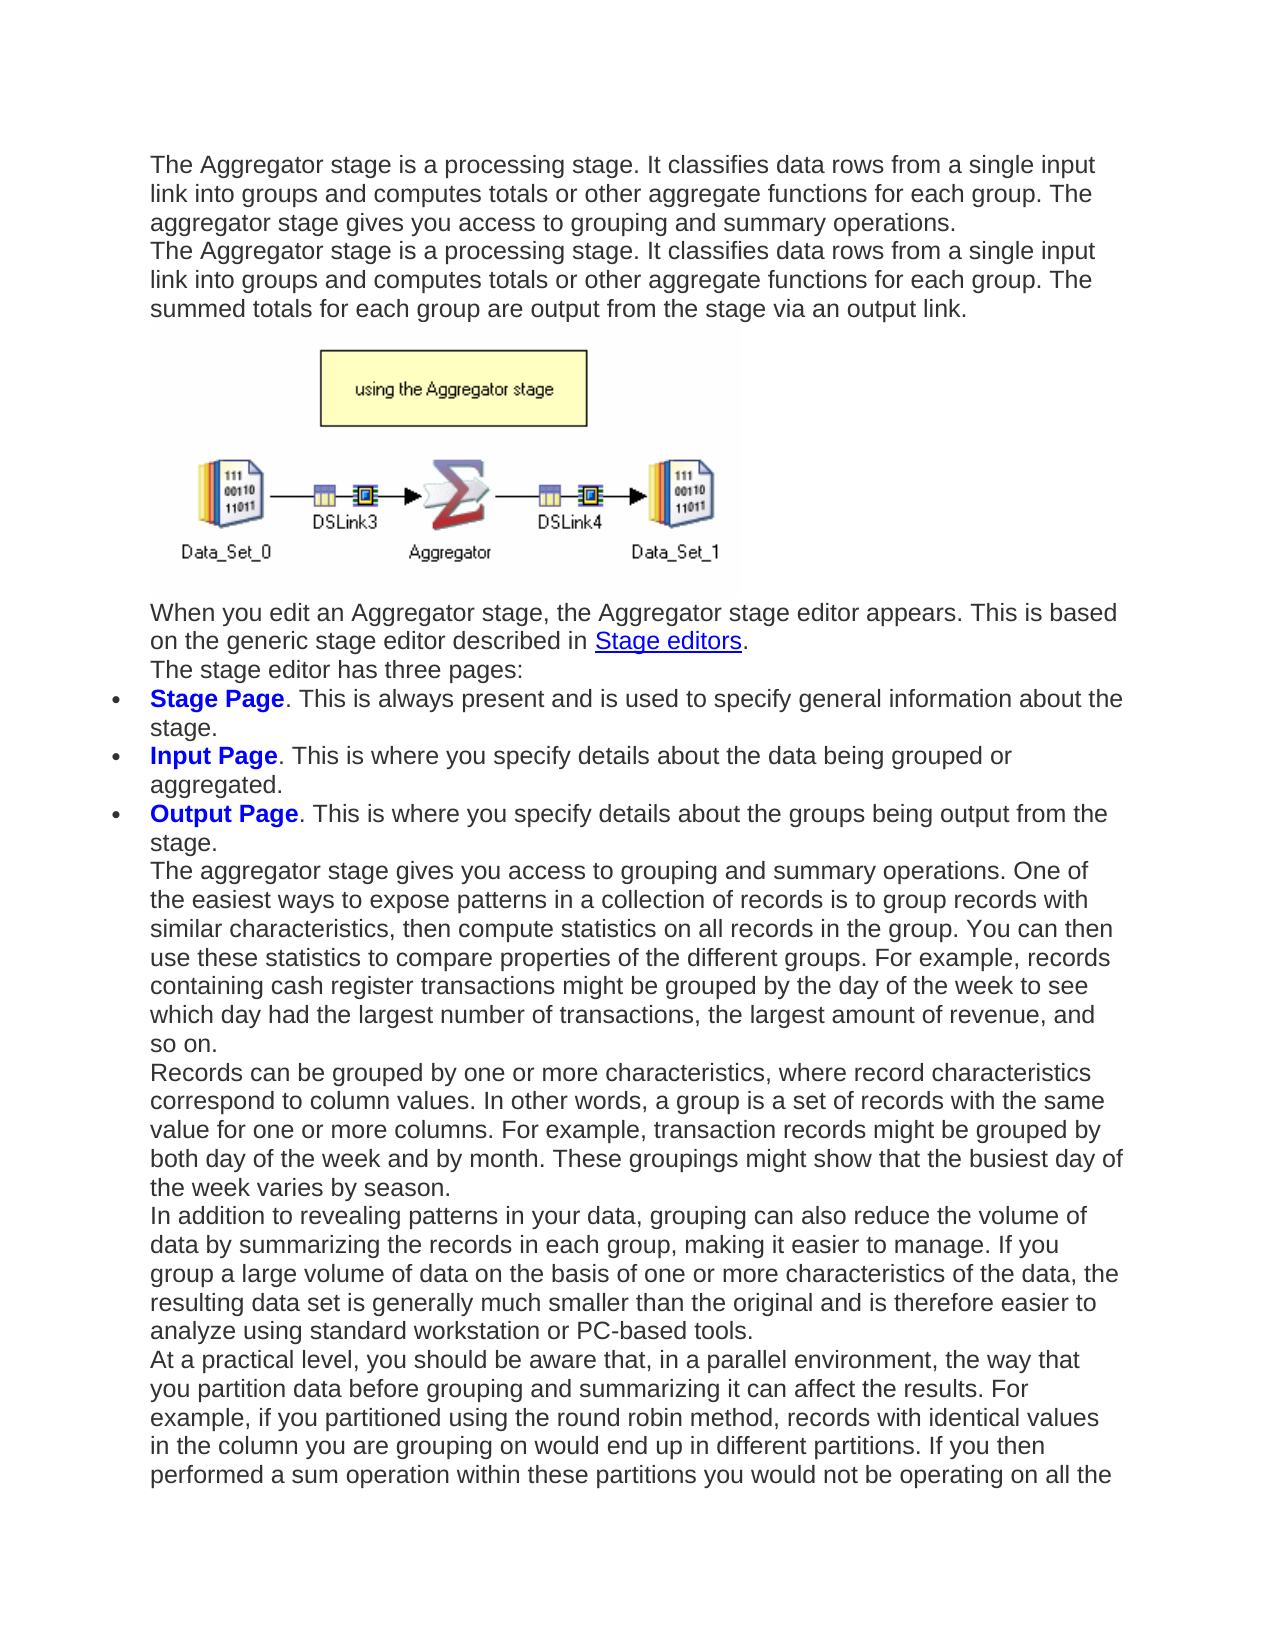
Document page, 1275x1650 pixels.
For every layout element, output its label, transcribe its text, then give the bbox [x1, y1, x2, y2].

picture [150, 322, 741, 598]
text The Aggregator stage is a processing stage. It classifies data rows from a single input link into groups and computes totals or other aggregate functions for each group. The summed totals for each group are output from the stage via an output link. [150, 236, 1125, 322]
text When you edit an Aggregator stage, the Aggregator stage editor appears. This is based on the generic stage editor described in Stage editors. [150, 597, 1125, 655]
text The stage editor has three pages: [150, 655, 1125, 684]
list Output Page. This is where you specify details about the groups being output from the stage. [112, 799, 1125, 856]
list Input Page. This is where you specify details about the data being grouped or aggregated. [112, 741, 1125, 799]
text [150, 1345, 1125, 1489]
text The aggregator stage gives you access to grouping and summary operations. One of the easiest ways to expose patterns in a collection of records is to group records with similar characteristics, then compute statistics on all records in the group. You can then use these statistics to compare properties of the different groups. For example, records containing cash register transactions might be grouped by the day of the week to see which day had the largest number of transactions, the largest amount of revenue, and so on. [150, 856, 1125, 1057]
list Stage Page. This is always present and is used to specify general information about the stage. [112, 684, 1125, 741]
text The Aggregator stage is a processing stage. It classifies data rows from a single input link into groups and computes totals or other aggregate functions for each group. The aggregator stage gives you access to grouping and summary operations. [150, 150, 1125, 236]
text Records can be grouped by one or more characteristics, where record characteristics correspond to column values. In other words, a group is a set of records with the same value for one or more columns. For example, transaction records might be grouped by both day of the week and by month. These groupings might show that the busiest day of the week varies by season. [150, 1057, 1125, 1201]
text In addition to revealing patterns in your data, grouping can also reduce the volume of data by summarizing the records in each group, making it easier to manage. If you group a large volume of data on the basis of one or more characteristics of the data, the resulting data set is generally much smaller than the original and is therefore easier to analyze using standard workstation or PC-based tools. [150, 1201, 1125, 1345]
